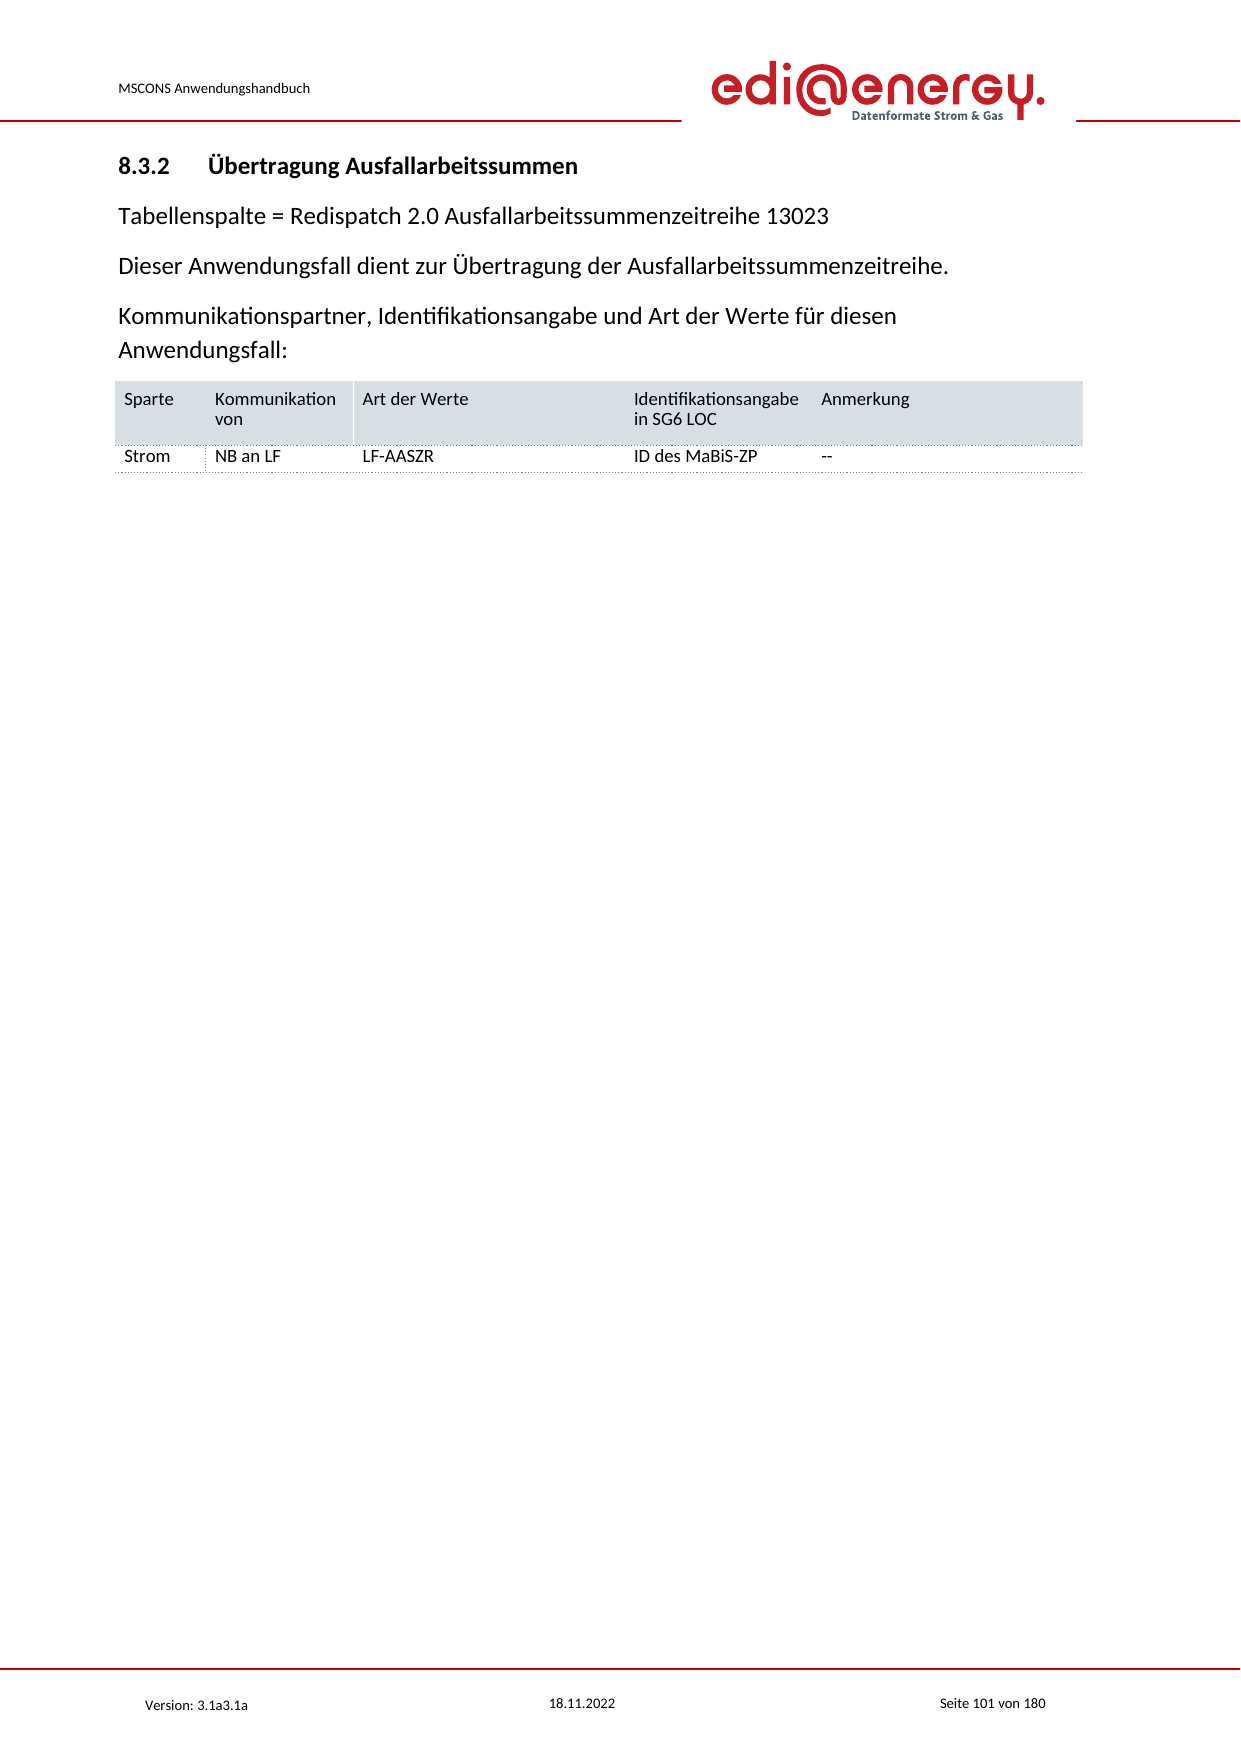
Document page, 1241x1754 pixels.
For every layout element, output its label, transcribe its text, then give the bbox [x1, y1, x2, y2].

text Dieser Anwendungsfall dient zur Übertragung der Ausfallarbeitssummenzeitreihe. [118, 248, 1045, 281]
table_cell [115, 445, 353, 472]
subtitle Übertragung Ausfallarbeitssummen [118, 148, 1045, 181]
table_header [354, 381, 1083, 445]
text Tabellenspalte = Redispatch 2.0 Ausfallarbeitssummenzeitreihe 13023 [118, 198, 1045, 231]
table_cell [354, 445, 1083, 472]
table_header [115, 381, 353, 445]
text Kommunikationspartner, Identifikationsangabe und Art der Werte für diesen Anwendungsfall: [118, 298, 1045, 364]
